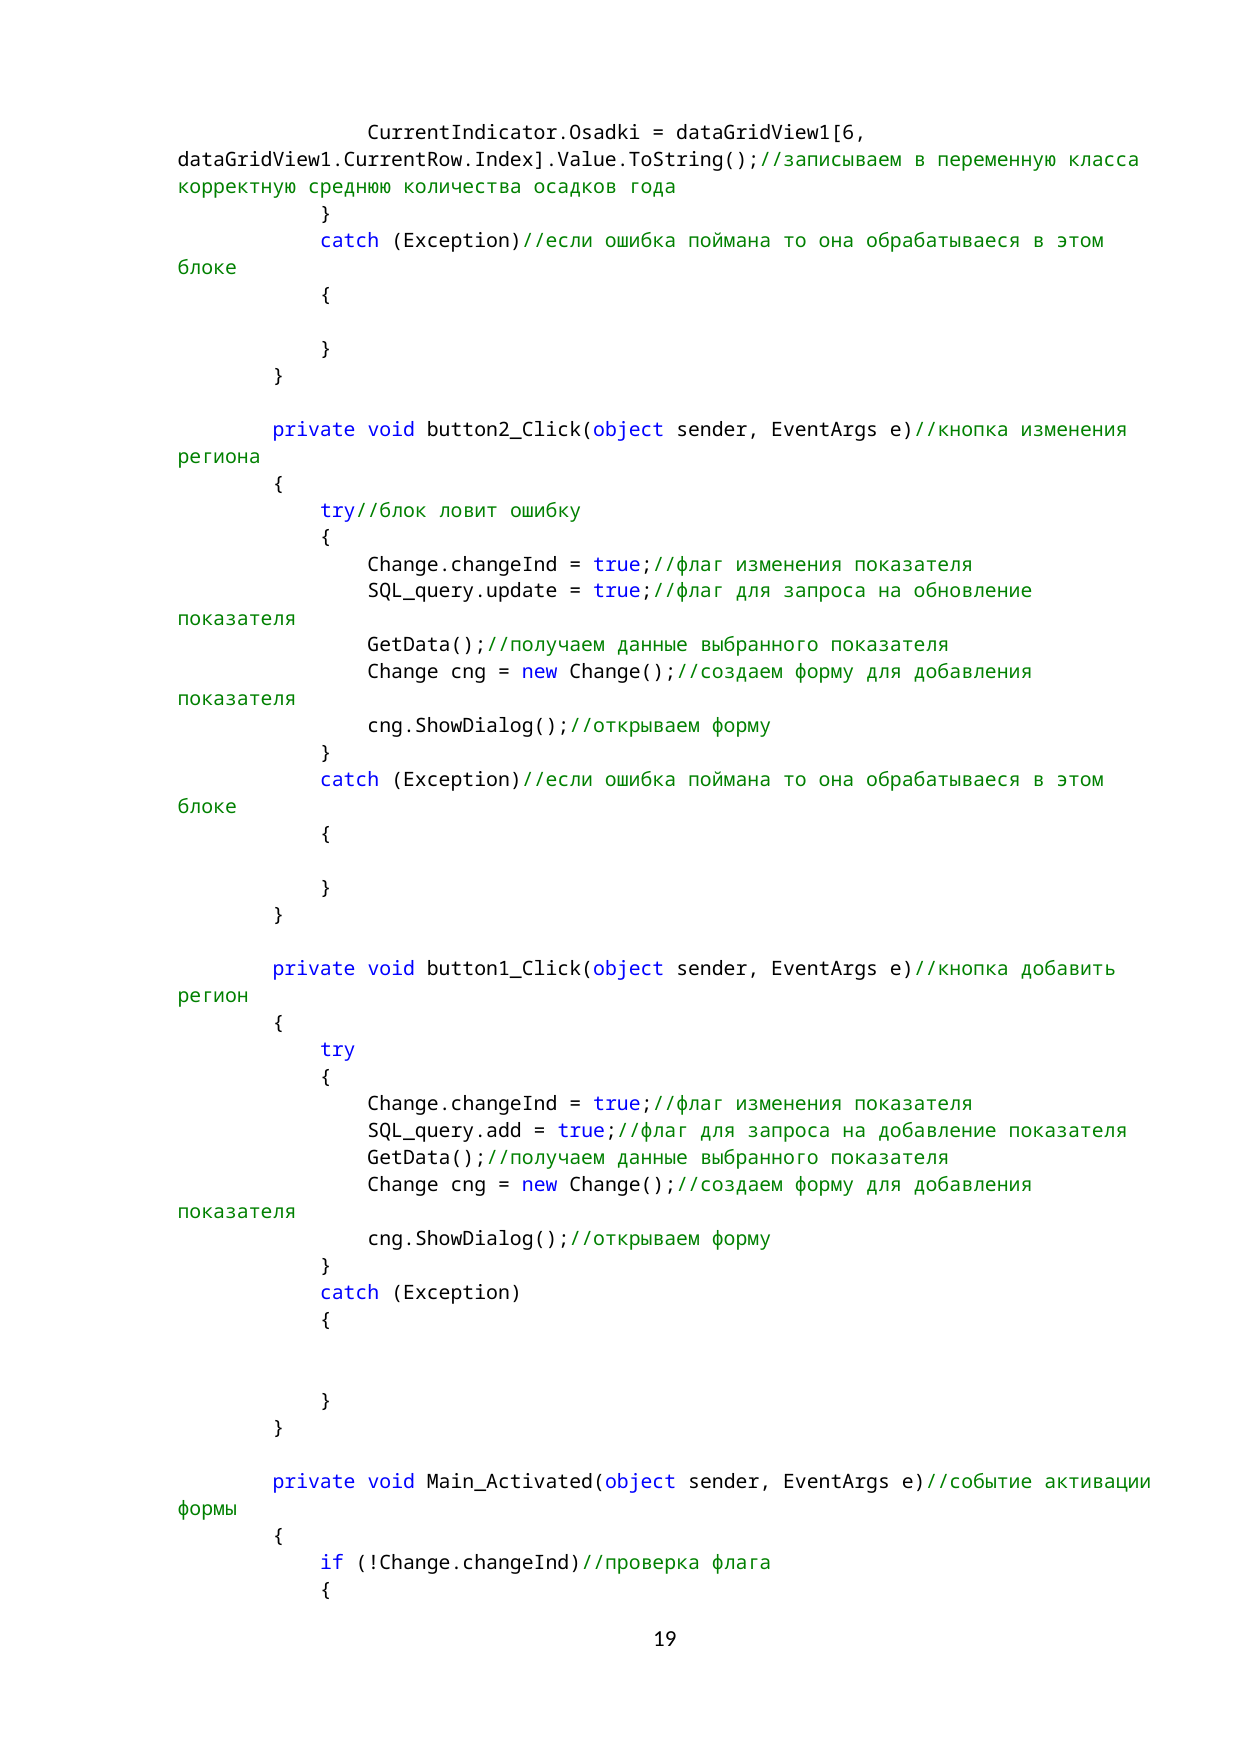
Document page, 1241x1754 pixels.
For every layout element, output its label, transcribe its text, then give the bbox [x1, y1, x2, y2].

text GetData();//получаем данные выбранного показателя [177, 631, 1152, 658]
text } [177, 334, 1152, 361]
text private void button1_Click(object sender, EventArgs e)//кнопка добавить регион [177, 954, 1152, 1008]
text { [177, 523, 1152, 550]
text } [177, 361, 1152, 388]
text { [177, 1305, 1152, 1332]
text { [177, 1521, 1152, 1548]
text { [177, 1008, 1152, 1035]
text { [177, 819, 1152, 847]
text { [177, 1062, 1152, 1089]
text SQL_query.add = true;//флаг для запроса на добавление показателя [177, 1116, 1152, 1143]
text { [177, 469, 1152, 496]
text GetData();//получаем данные выбранного показателя [177, 1143, 1152, 1170]
text Change.changeInd = true;//флаг изменения показателя [177, 1089, 1152, 1116]
text Change cng = new Change();//создаем форму для добавления показателя [177, 1170, 1152, 1224]
text } [177, 873, 1152, 901]
text } [177, 901, 1152, 927]
text if (!Change.changeInd)//проверка флага [177, 1548, 1152, 1575]
text Change cng = new Change();//создаем форму для добавления показателя [177, 658, 1152, 712]
text { [177, 280, 1152, 307]
text try//блок ловит ошибку [177, 496, 1152, 523]
text cng.ShowDialog();//открываем форму [177, 712, 1152, 739]
text } [177, 1413, 1152, 1440]
text } [177, 739, 1152, 766]
text SQL_query.update = true;//флаг для запроса на обновление показателя [177, 577, 1152, 631]
text private void Main_Activated(object sender, EventArgs e)//событие активации формы [177, 1467, 1152, 1521]
text cng.ShowDialog();//открываем форму [177, 1224, 1152, 1251]
text private void button2_Click(object sender, EventArgs e)//кнопка изменения региона [177, 415, 1152, 469]
text } [177, 1386, 1152, 1413]
text } [177, 199, 1152, 226]
text catch (Exception) [177, 1278, 1152, 1305]
text } [177, 1251, 1152, 1278]
text CurrentIndicator.Osadki = dataGridView1[6, dataGridView1.CurrentRow.Index].Value.ToString();//записываем в переменную класса корректную среднюю количества осадков года [177, 118, 1152, 199]
text Change.changeInd = true;//флаг изменения показателя [177, 550, 1152, 577]
text catch (Exception)//если ошибка поймана то она обрабатываеся в этом блоке [177, 766, 1152, 819]
text catch (Exception)//если ошибка поймана то она обрабатываеся в этом блоке [177, 226, 1152, 280]
text { [177, 1575, 1152, 1602]
text try [177, 1035, 1152, 1062]
